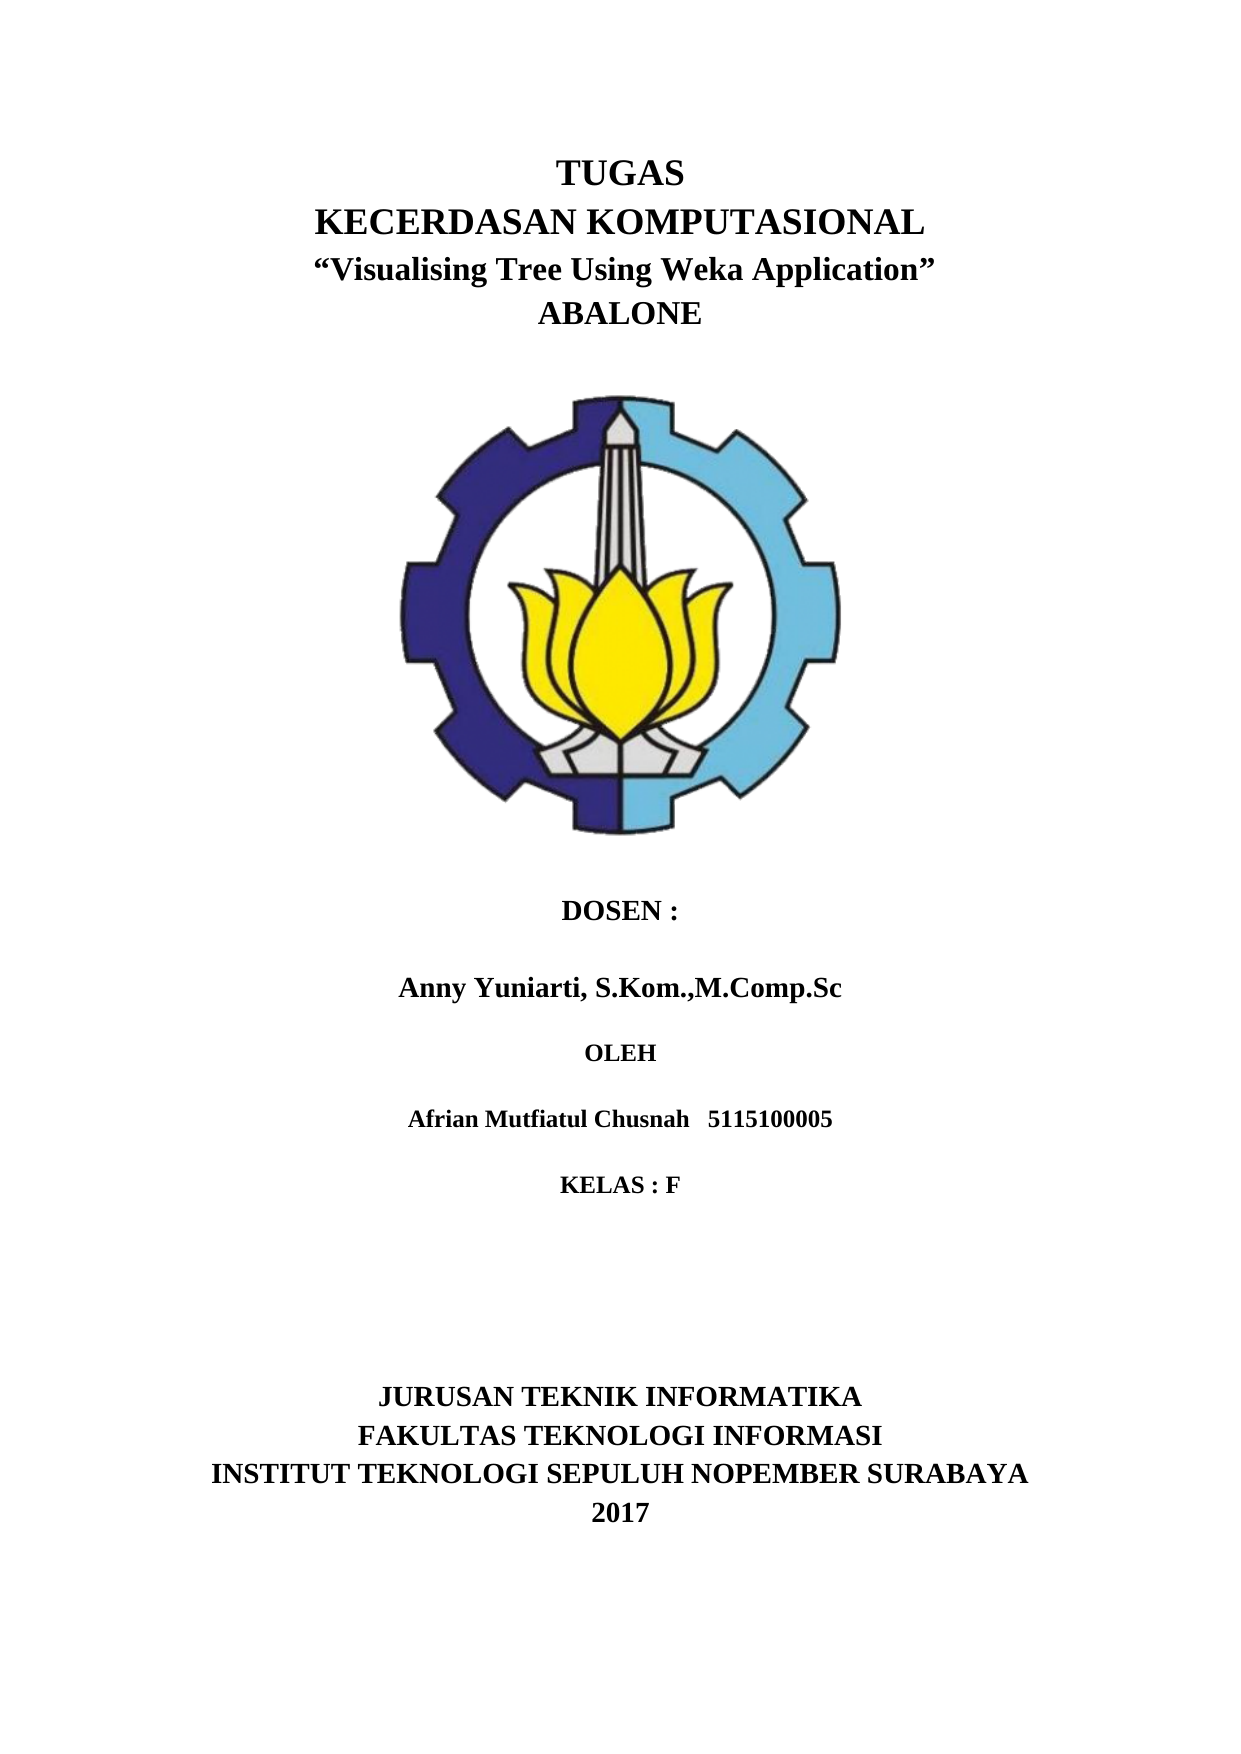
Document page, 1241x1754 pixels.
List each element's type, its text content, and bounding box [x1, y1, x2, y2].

text FAKULTAS TEKNOLOGI INFORMASI [150, 1418, 1090, 1451]
text DOSEN : [150, 893, 1090, 926]
text “Visualising Tree Using Weka Application” [150, 249, 1090, 287]
text KELAS : F [150, 1171, 1090, 1199]
text 2017 [150, 1495, 1090, 1528]
text TUGAS [150, 150, 1090, 193]
text JURUSAN TEKNIK INFORMATIKA [150, 1379, 1090, 1413]
text INSTITUT TEKNOLOGI SEPULUH NOPEMBER SURABAYA [150, 1456, 1090, 1490]
text KECERDASAN KOMPUTASIONAL [150, 199, 1090, 243]
picture [374, 367, 867, 859]
text ABALONE [150, 293, 1090, 332]
text Anny Yuniarti, S.Kom.,M.Comp.Sc [150, 970, 1090, 1003]
text OLEH [150, 1038, 1090, 1067]
text Afrian Mutfiatul Chusnah 5115100005 [150, 1104, 1090, 1133]
